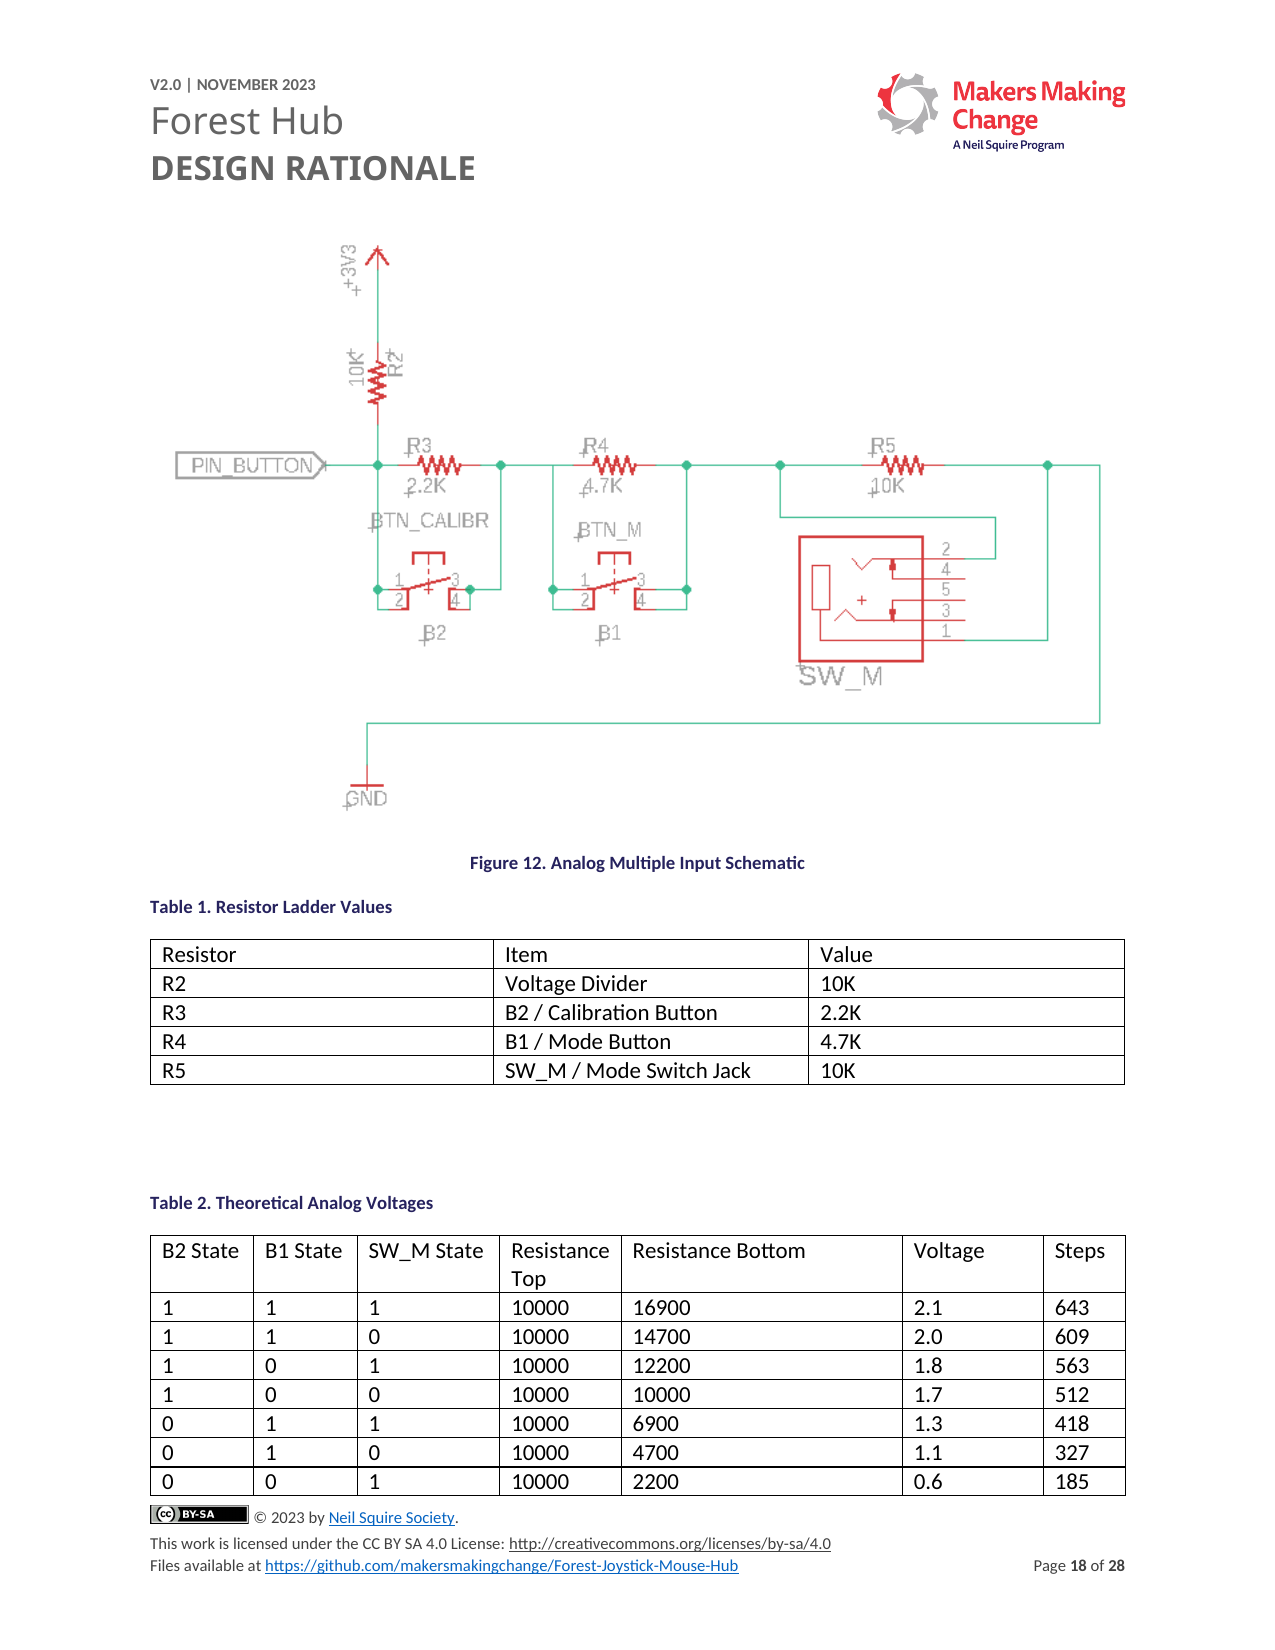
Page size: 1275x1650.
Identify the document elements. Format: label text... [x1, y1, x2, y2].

table_cell 1.8 [903, 1351, 1043, 1379]
table_cell 1 [358, 1351, 499, 1379]
table_cell 643 [1044, 1293, 1125, 1321]
table_cell R2 [151, 969, 493, 997]
table_cell R5 [151, 1056, 493, 1084]
table_cell 512 [1044, 1380, 1125, 1408]
table_cell B2 / Calibration Button [494, 998, 808, 1026]
table_cell 0 [254, 1351, 357, 1379]
table_cell 418 [1044, 1409, 1125, 1437]
table_cell 609 [1044, 1322, 1125, 1350]
table_cell 0 [151, 1409, 253, 1437]
table_cell 2.2K [809, 998, 1124, 1026]
table_header Resistance Top [500, 1236, 621, 1292]
table_header B2 State [151, 1236, 253, 1292]
table_header Resistance Bottom [622, 1236, 902, 1292]
table_cell B1 / Mode Button [494, 1027, 808, 1055]
table_cell 10000 [500, 1351, 621, 1379]
text Figure 12. Analog Multiple Input Schematic [150, 851, 1125, 874]
table_cell 0 [358, 1380, 499, 1408]
table_cell 10K [809, 1056, 1124, 1084]
table_cell 1 [151, 1351, 253, 1379]
table_cell 12200 [622, 1351, 902, 1379]
table_cell R3 [151, 998, 493, 1026]
table_cell 1 [151, 1293, 253, 1321]
text Table 1. Resistor Ladder Values [150, 895, 1125, 918]
table_cell 1 [151, 1380, 253, 1408]
table_header Item [494, 940, 808, 968]
table_cell 0 [151, 1468, 253, 1495]
table_cell 16900 [622, 1293, 902, 1321]
table_header Steps [1044, 1236, 1125, 1292]
table_cell 327 [1044, 1438, 1125, 1466]
table_cell 14700 [622, 1322, 902, 1350]
table_cell 0 [358, 1322, 499, 1350]
table_cell 1 [151, 1322, 253, 1350]
table_cell 10000 [500, 1293, 621, 1321]
table_cell 6900 [622, 1409, 902, 1437]
table_cell 1 [254, 1438, 357, 1466]
table_header Value [809, 940, 1124, 968]
table_cell 10000 [500, 1322, 621, 1350]
table_header Resistor [151, 940, 493, 968]
table_cell 10000 [500, 1380, 621, 1408]
picture [877, 73, 1125, 152]
text Table 2. Theoretical Analog Voltages [150, 1191, 1125, 1214]
table_cell 185 [1044, 1468, 1125, 1495]
table_header SW_M State [358, 1236, 499, 1292]
table_cell 2.1 [903, 1293, 1043, 1321]
table_cell 1 [254, 1293, 357, 1321]
table_cell 1 [358, 1293, 499, 1321]
table_cell 10000 [500, 1468, 621, 1495]
table_cell 0 [151, 1438, 253, 1466]
table_header Voltage [903, 1236, 1043, 1292]
table_header B1 State [254, 1236, 357, 1292]
table_cell 0 [254, 1380, 357, 1408]
table_cell R4 [151, 1027, 493, 1055]
table_cell 10000 [622, 1380, 902, 1408]
table_cell 0 [254, 1468, 357, 1495]
table_cell 563 [1044, 1351, 1125, 1379]
table_cell 4700 [622, 1438, 902, 1466]
table_cell 1 [254, 1322, 357, 1350]
table_cell 1 [358, 1409, 499, 1437]
table_cell 10000 [500, 1409, 621, 1437]
table_cell 1 [358, 1468, 499, 1495]
table_cell SW_M / Mode Switch Jack [494, 1056, 808, 1084]
picture [150, 1505, 249, 1524]
table_cell 10000 [500, 1438, 621, 1466]
table_cell 0 [358, 1438, 499, 1466]
table_cell 4.7K [809, 1027, 1124, 1055]
table_cell 1.1 [903, 1438, 1043, 1466]
table_cell Voltage Divider [494, 969, 808, 997]
table_cell 1.3 [903, 1409, 1043, 1437]
table_cell 1 [254, 1409, 357, 1437]
table_cell 2200 [622, 1468, 902, 1495]
picture [150, 218, 1125, 827]
table_cell 10K [809, 969, 1124, 997]
table_cell 2.0 [903, 1322, 1043, 1350]
table_cell 0.6 [903, 1468, 1043, 1495]
table_cell 1.7 [903, 1380, 1043, 1408]
